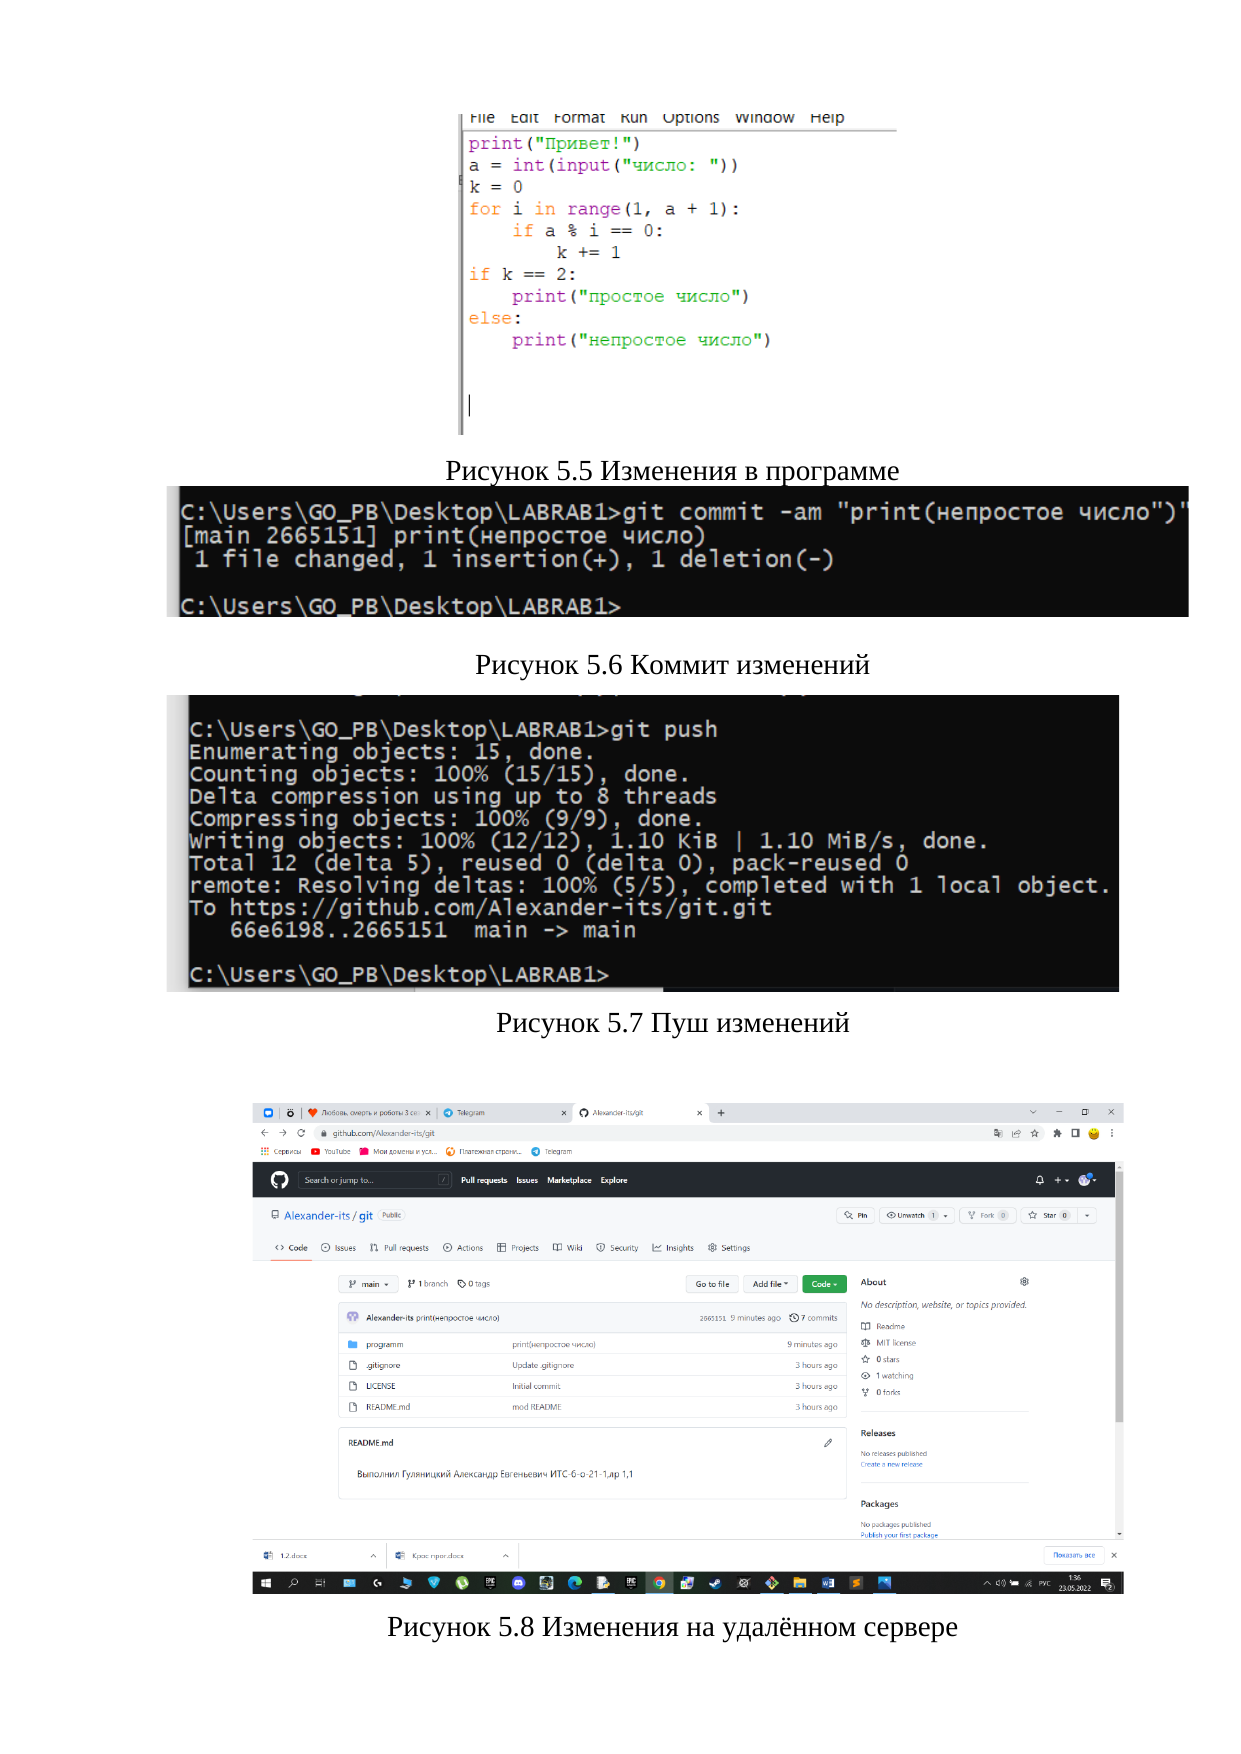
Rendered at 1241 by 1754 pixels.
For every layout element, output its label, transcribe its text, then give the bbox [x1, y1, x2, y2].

text Рисунок 5.6 Коммит изменений [253, 647, 1092, 681]
text Рисунок 5.7 Пуш изменений [253, 1005, 1092, 1039]
picture [458, 114, 897, 435]
text Рисунок 5.5 Изменения в программе [248, 453, 1097, 486]
picture [166, 695, 1120, 992]
picture [166, 486, 1189, 617]
text Рисунок 5.8 Изменения на удалённом сервере [253, 1609, 1092, 1642]
picture [252, 1103, 1124, 1594]
